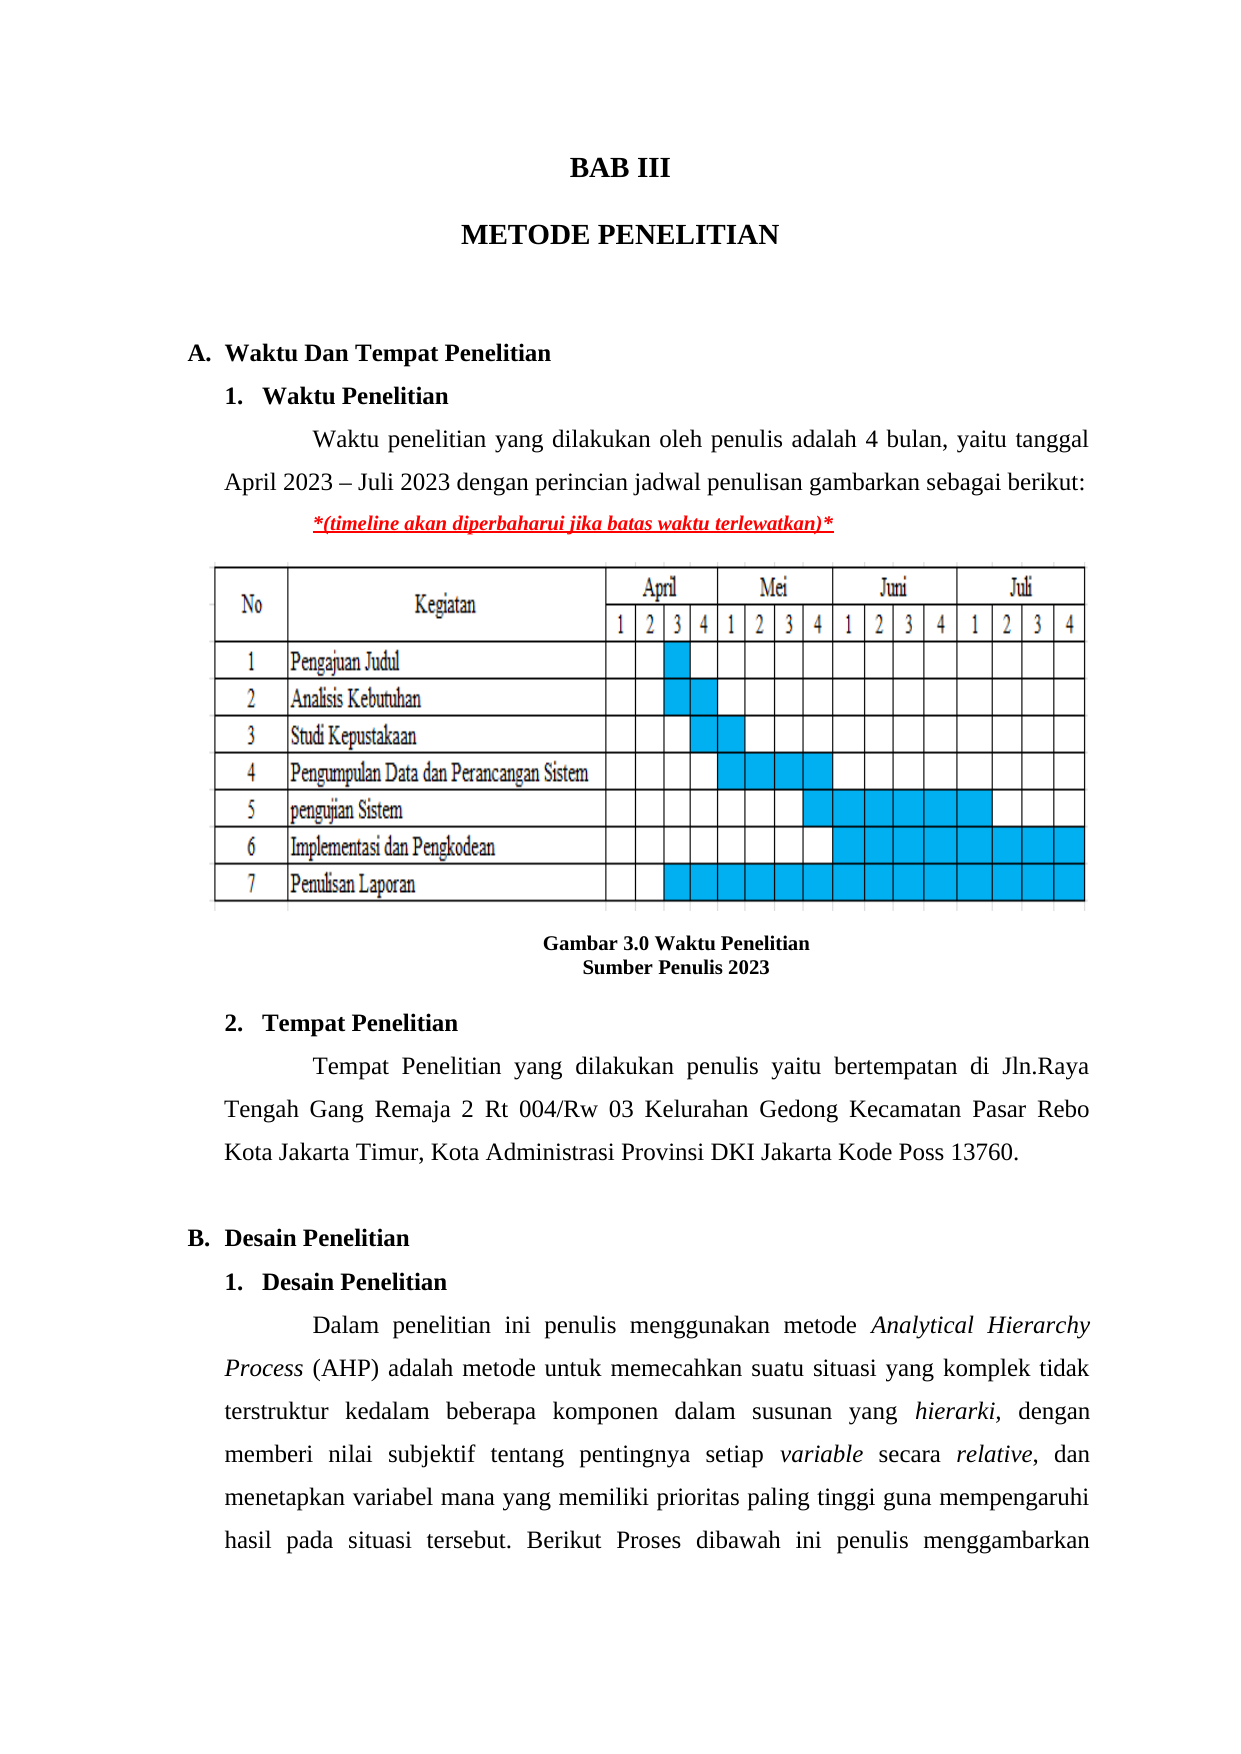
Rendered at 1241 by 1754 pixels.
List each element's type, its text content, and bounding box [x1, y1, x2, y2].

list Waktu Penelitian [224, 381, 1090, 410]
list Tempat Penelitian [224, 1008, 1090, 1037]
list *(timeline akan diperbaharui jika batas waktu terlewatkan)* [224, 511, 1090, 534]
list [224, 1310, 1090, 1554]
list Waktu penelitian yang dilakukan oleh penulis adalah 4 bulan, yaitu tanggal April 2023 – Juli 2023 dengan perincian jadwal penulisan gambarkan sebagai berikut: [224, 424, 1090, 496]
list Waktu Dan Tempat Penelitian [187, 338, 1090, 367]
list Desain Penelitian [187, 1223, 1090, 1252]
text BAB III [150, 150, 1090, 183]
list Tempat Penelitian yang dilakukan penulis yaitu bertempatan di Jln.Raya Tengah Gang Remaja 2 Rt 004/Rw 03 Kelurahan Gedong Kecamatan Pasar Rebo Kota Jakarta Timur, Kota Administrasi Provinsi DKI Jakarta Kode Poss 13760. [224, 1051, 1090, 1166]
list Desain Penelitian [224, 1267, 1090, 1295]
picture [209, 562, 1088, 911]
list Gambar 3.0 Waktu Penelitian [262, 931, 1090, 955]
text METODE PENELITIAN [150, 217, 1090, 251]
list Sumber Penulis 2023 [262, 955, 1090, 979]
